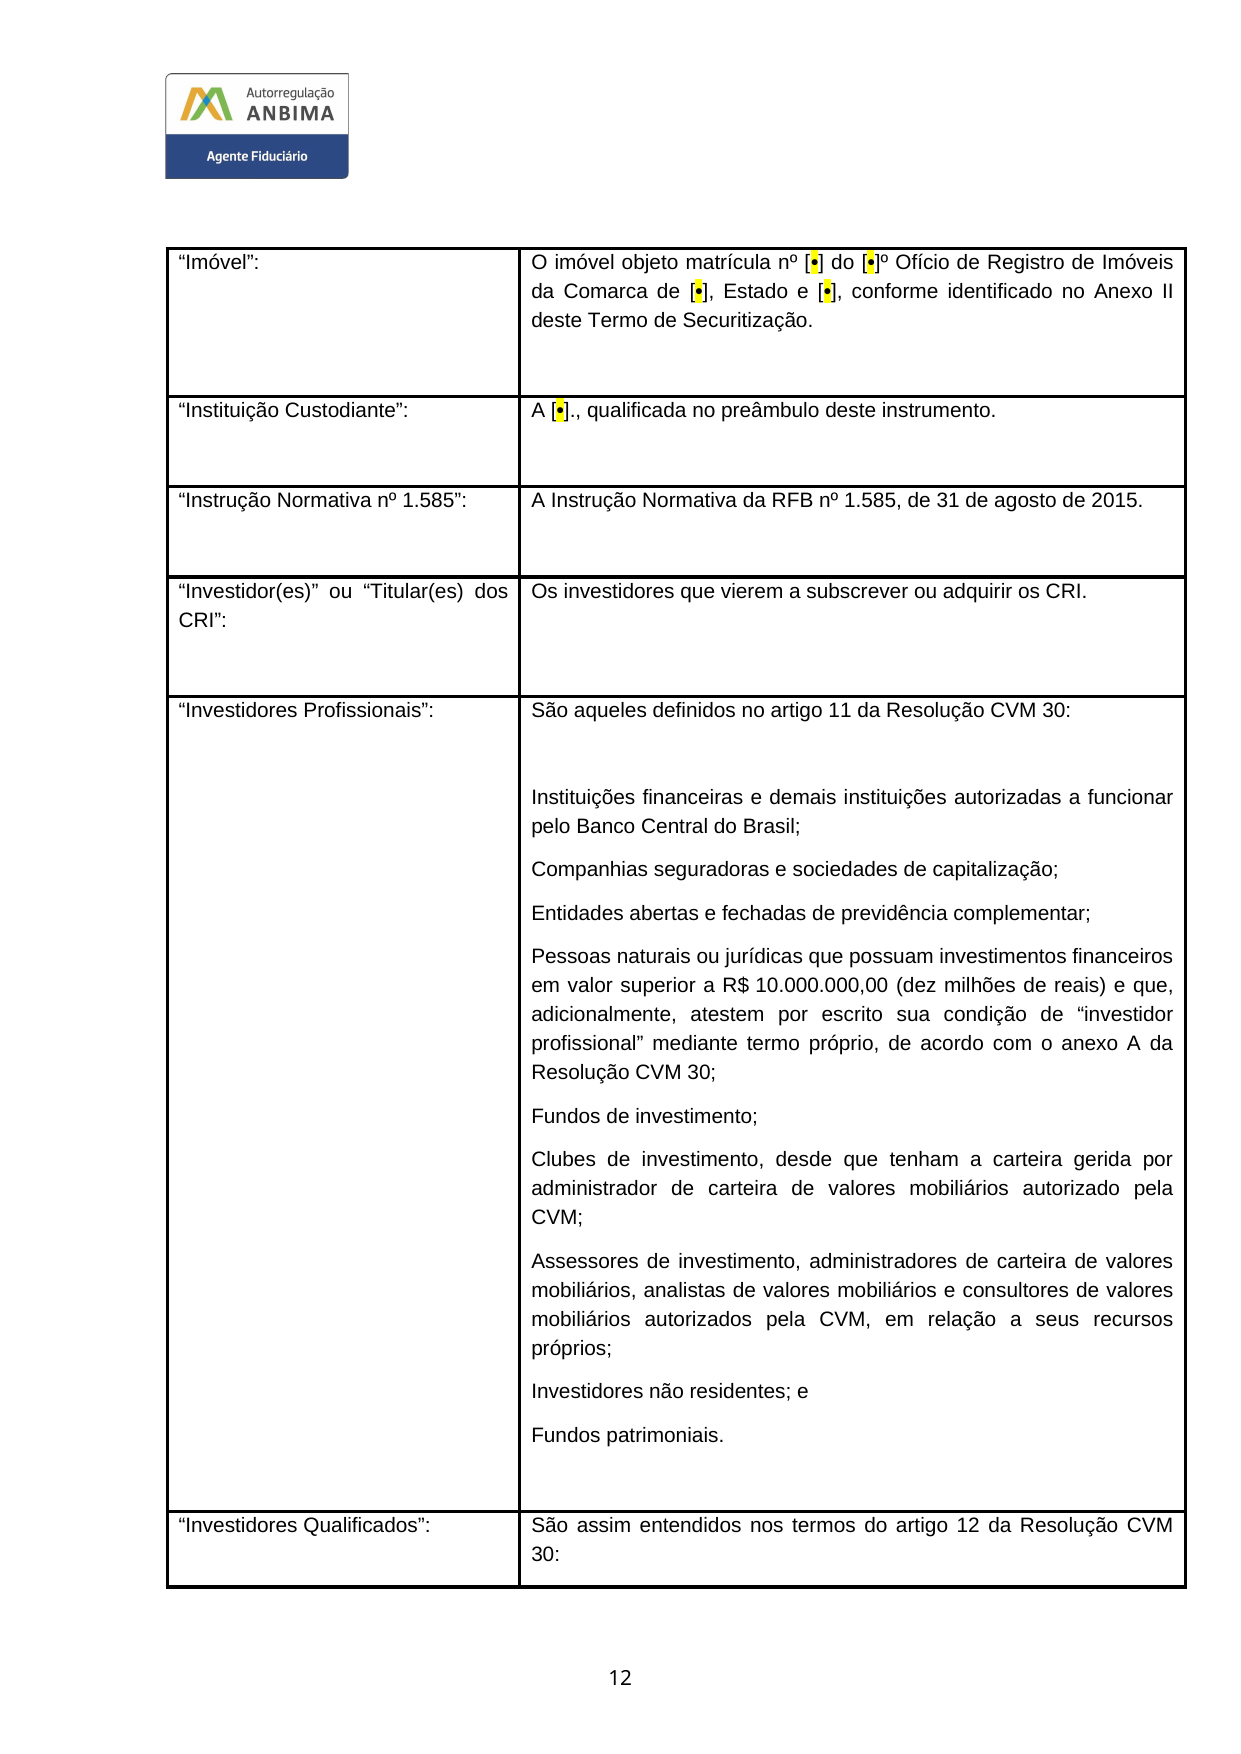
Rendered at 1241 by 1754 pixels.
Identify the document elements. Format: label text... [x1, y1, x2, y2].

picture [165, 73, 349, 179]
table_cell Os investidores que vierem a subscrever ou adquirir os CRI. [521, 579, 1184, 694]
table_cell “Investidores Profissionais”: [169, 698, 518, 1510]
table_cell São aqueles definidos no artigo 11 da Resolução CVM 30: Instituições financeiras e demais instituições autorizadas a funcionar pelo Banco Central do Brasil; Companhias seguradoras e sociedades de capitalização; Entidades abertas e fechadas de previdência complementar; Pessoas naturais ou jurídicas que possuam investimentos financeiros em valor superior a R$ 10.000.000,00 (dez milhões de reais) e que, adicionalmente, atestem por escrito sua condição de “investidor profissional” mediante termo próprio, de acordo com o anexo A da Resolução CVM 30; Fundos de investimento; Clubes de investimento, desde que tenham a carteira gerida por administrador de carteira de valores mobiliários autorizado pela CVM; Assessores de investimento, administradores de carteira de valores mobiliários, analistas de valores mobiliários e consultores de valores mobiliários autorizados pela CVM, em relação a seus recursos próprios; Investidores não residentes; e Fundos patrimoniais. [521, 698, 1184, 1510]
table_cell “Instrução Normativa nº 1.585”: [169, 488, 518, 575]
table_cell A Instrução Normativa da RFB nº 1.585, de 31 de agosto de 2015. [521, 488, 1184, 575]
table_cell “Instituição Custodiante”: [169, 398, 518, 485]
table_cell A [•]., qualificada no preâmbulo deste instrumento. [521, 398, 1184, 485]
table_cell “Investidor(es)” ou “Titular(es) dos CRI”: [169, 579, 518, 694]
table_cell “Investidores Qualificados”: [169, 1513, 518, 1585]
table_cell “Imóvel”: [169, 250, 518, 395]
table_cell O imóvel objeto matrícula nº [•] do [•]º Ofício de Registro de Imóveis da Comarca de [•], Estado e [•], conforme identificado no Anexo II deste Termo de Securitização. [521, 250, 1184, 395]
